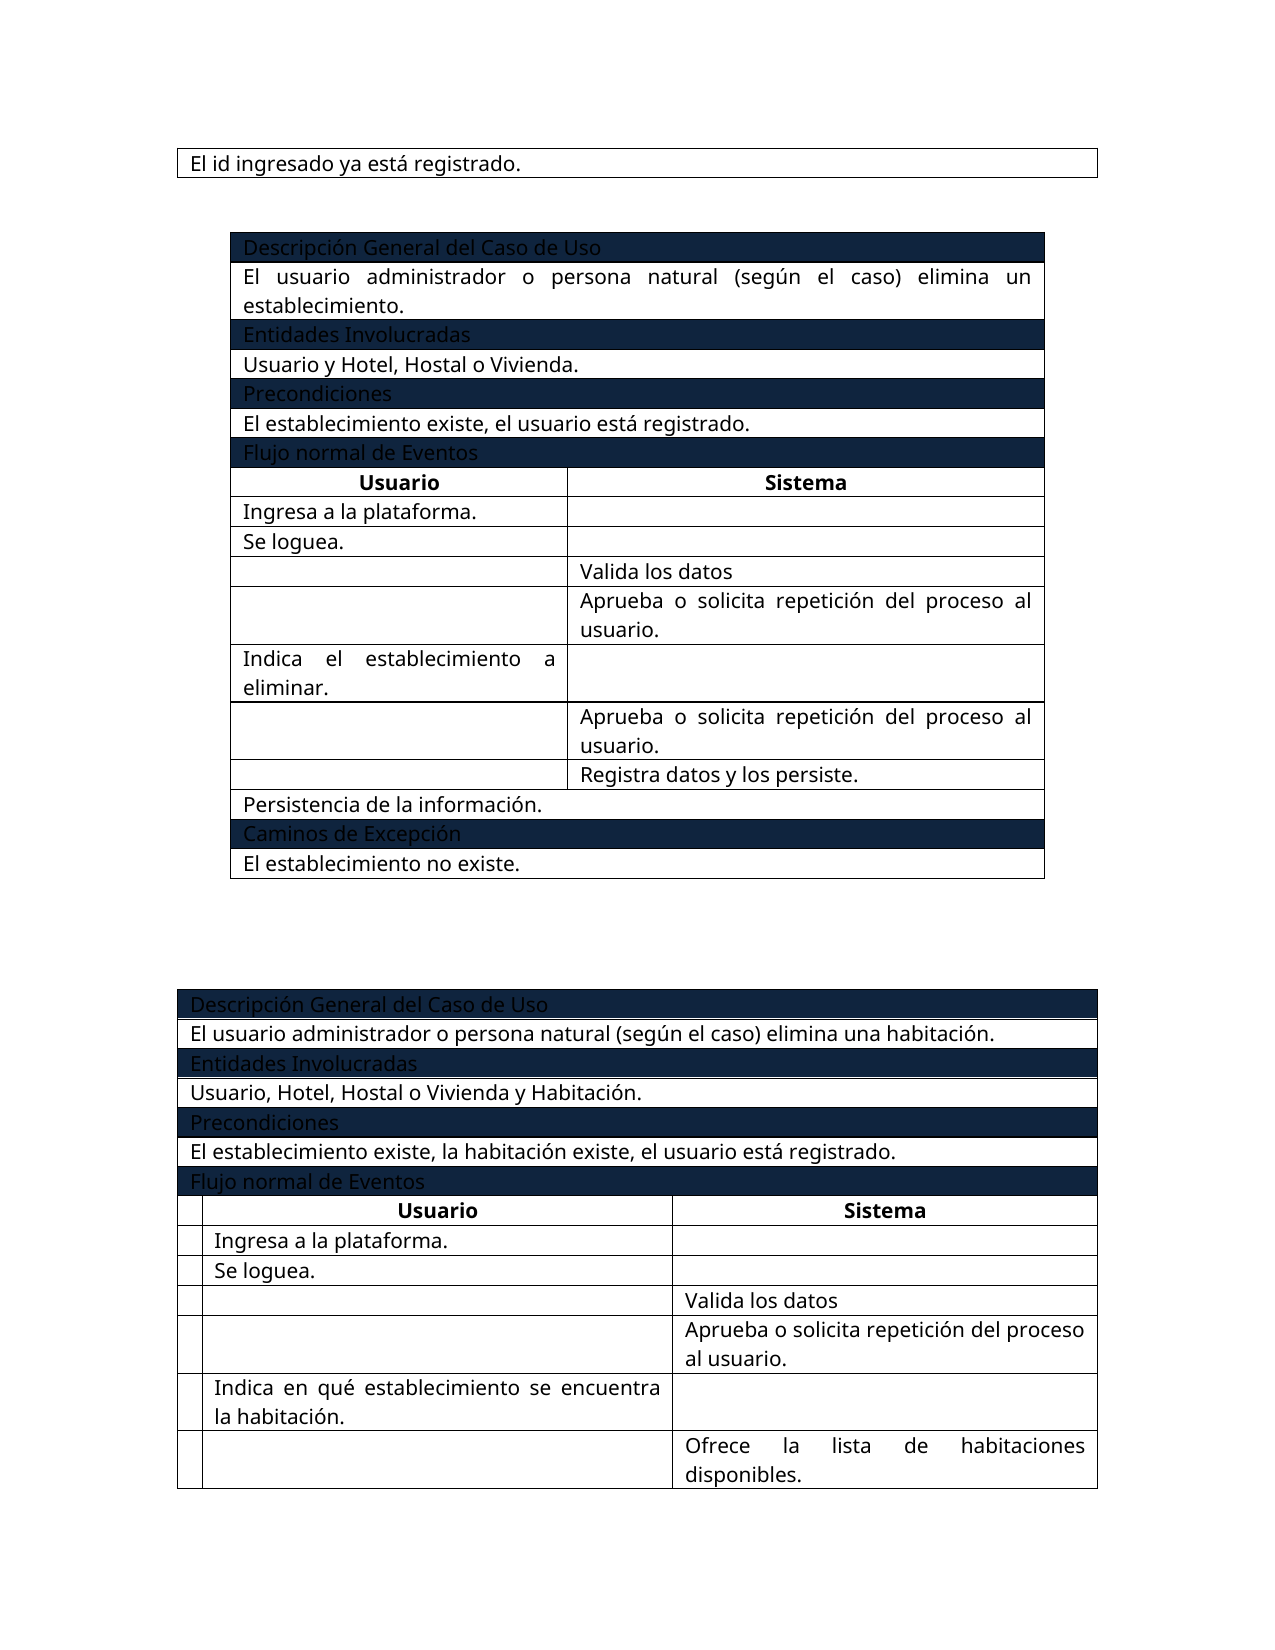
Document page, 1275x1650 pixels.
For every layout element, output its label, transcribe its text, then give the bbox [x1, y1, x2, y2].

table_cell [178, 1226, 202, 1255]
table_cell [231, 703, 567, 759]
table_cell Usuario [203, 1196, 672, 1225]
table_header Descripción General del Caso de Uso [231, 233, 1044, 261]
table_cell Precondiciones [231, 379, 1044, 408]
table_cell [178, 1431, 202, 1488]
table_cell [673, 1316, 1097, 1372]
table_cell [203, 1316, 672, 1372]
table_cell Se loguea. [231, 527, 567, 556]
table_cell Se loguea. [203, 1256, 672, 1285]
table_cell Entidades Involucradas [231, 320, 1044, 349]
table_cell [178, 1196, 202, 1225]
table_cell [231, 557, 567, 586]
table_cell [178, 1316, 202, 1372]
table_header Descripción General del Caso de Uso [178, 990, 1097, 1018]
table_cell El usuario administrador o persona natural (según el caso) elimina un establecimiento. [231, 263, 1044, 319]
table_cell [178, 1374, 202, 1430]
table_cell Entidades Involucradas [178, 1049, 1097, 1077]
table_cell Indica en qué establecimiento se encuentra la habitación. [203, 1374, 672, 1430]
table_cell Precondiciones [178, 1108, 1097, 1136]
table_cell Valida los datos [568, 557, 1044, 586]
table_cell Registra datos y los persiste. [568, 760, 1044, 789]
table_cell El usuario administrador o persona natural (según el caso) elimina una habitación. [178, 1020, 1097, 1048]
table_cell El establecimiento no existe. [231, 849, 1044, 877]
table_cell El establecimiento existe, la habitación existe, el usuario está registrado. [178, 1138, 1097, 1166]
table_cell Ofrece la lista de habitaciones disponibles. [673, 1431, 1097, 1488]
table_cell [673, 1226, 1097, 1255]
table_cell [568, 645, 1044, 701]
table_cell [203, 1431, 672, 1488]
table_cell [231, 760, 567, 789]
table_cell Aprueba o solicita repetición del proceso al usuario. [568, 703, 1044, 759]
table_cell [178, 1256, 202, 1285]
table_cell Sistema [568, 468, 1044, 496]
table_cell Aprueba o solicita repetición del proceso al usuario. [568, 587, 1044, 643]
table_cell Ingresa a la plataforma. [231, 497, 567, 526]
table_cell Usuario [231, 468, 567, 496]
table_cell [568, 527, 1044, 556]
table_cell [568, 497, 1044, 526]
table_cell [178, 1286, 202, 1314]
table_cell Flujo normal de Eventos [178, 1167, 1097, 1195]
table_cell Persistencia de la información. [231, 790, 1044, 818]
table_cell Ingresa a la plataforma. [203, 1226, 672, 1255]
table_cell [673, 1374, 1097, 1430]
table_cell Valida los datos [673, 1286, 1097, 1314]
table_cell Sistema [673, 1196, 1097, 1225]
table_cell [673, 1256, 1097, 1285]
table_cell [203, 1286, 672, 1314]
table_cell Indica el establecimiento a eliminar. [231, 645, 567, 701]
table_cell El id ingresado ya está registrado. [178, 149, 1097, 177]
table_cell Usuario y Hotel, Hostal o Vivienda. [231, 350, 1044, 378]
table_cell Usuario, Hotel, Hostal o Vivienda y Habitación. [178, 1079, 1097, 1107]
table_cell El establecimiento existe, el usuario está registrado. [231, 409, 1044, 437]
table_cell [231, 587, 567, 643]
table_cell Flujo normal de Eventos [231, 438, 1044, 467]
table_cell Caminos de Excepción [231, 820, 1044, 848]
